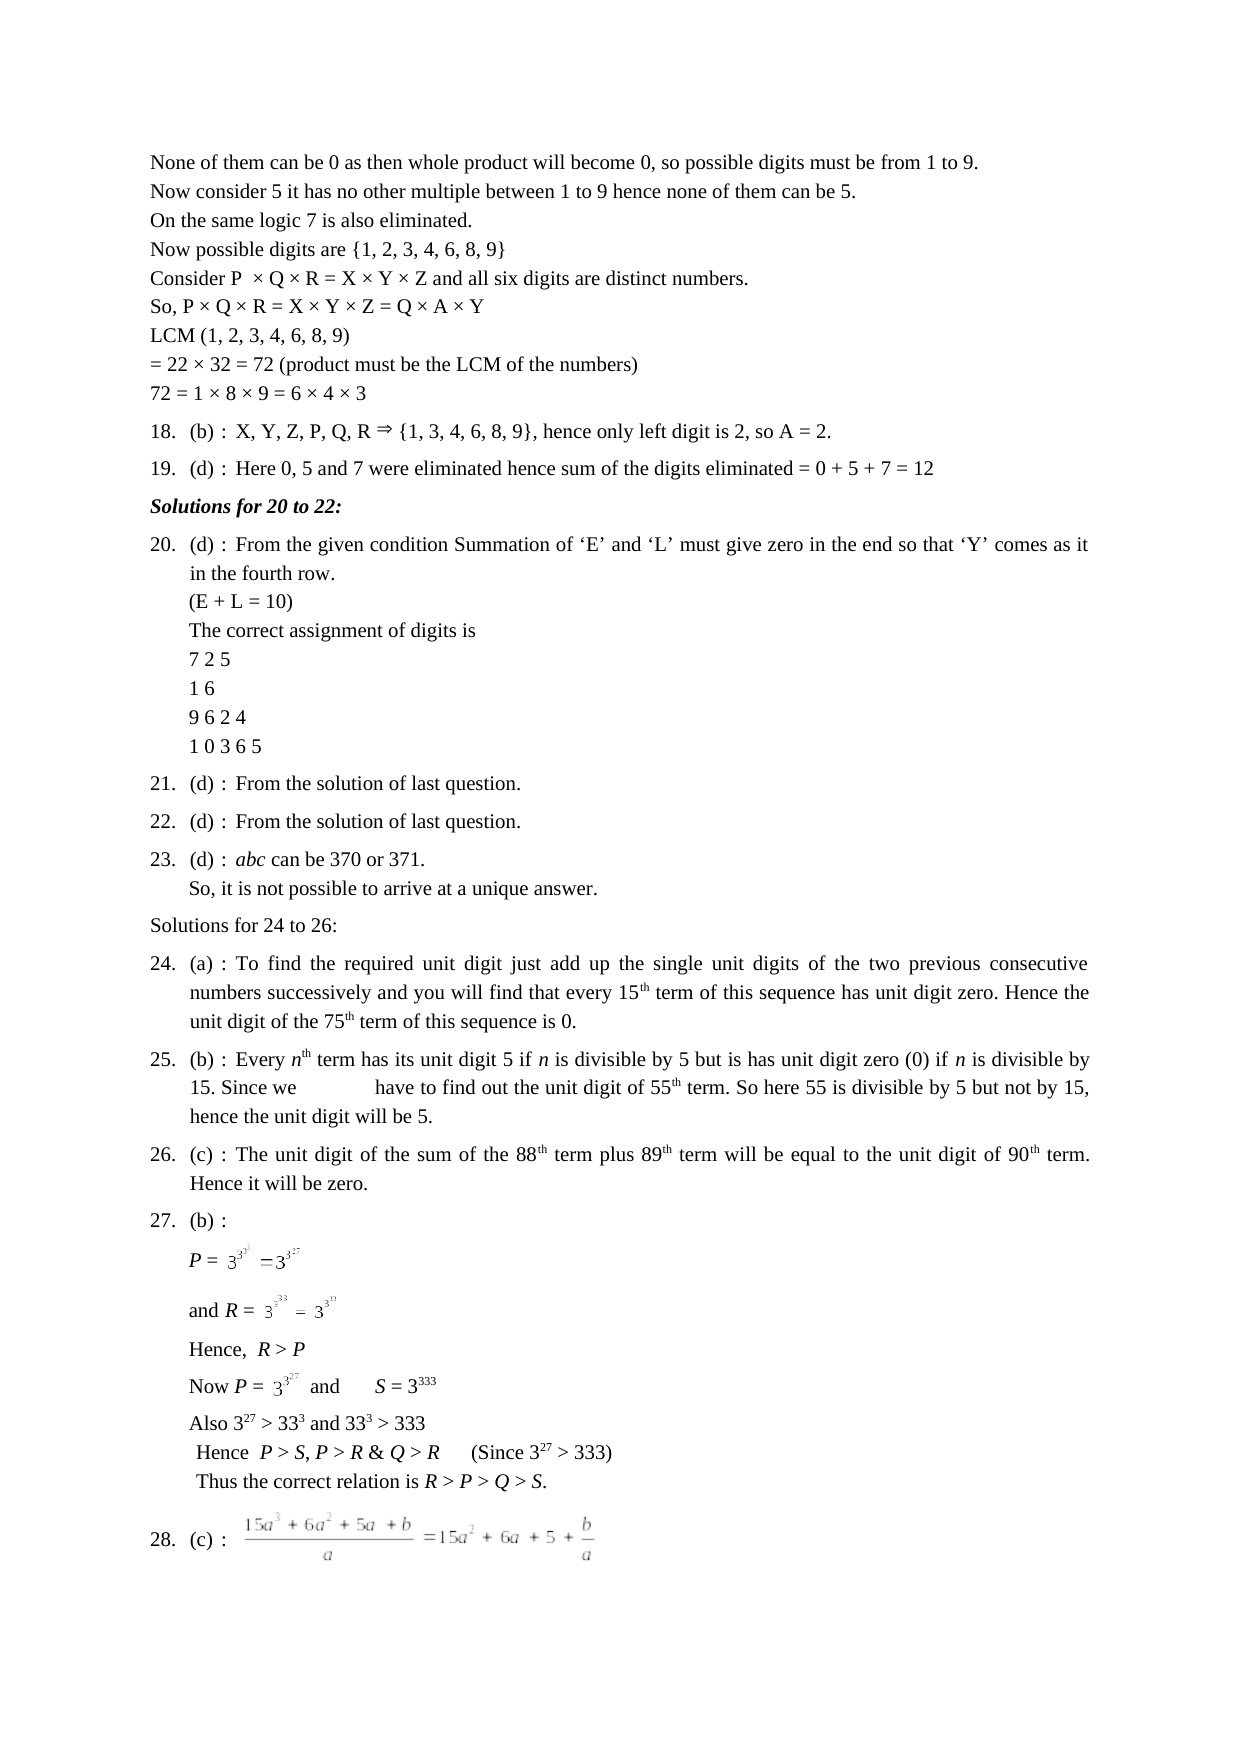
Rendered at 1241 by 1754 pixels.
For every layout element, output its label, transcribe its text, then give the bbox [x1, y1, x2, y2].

text 1 6 [188, 676, 1090, 700]
text (E + L = 10) [188, 589, 1090, 613]
text 20. (d) : From the given condition Summation of ‘E’ and ‘L’ must give zero in the end so that ‘Y’ comes as it in the fourth row. [150, 532, 1090, 584]
text 7 2 5 [188, 647, 1090, 671]
text P = [188, 1237, 1090, 1283]
text Now consider 5 it has no other multiple between 1 to 9 hence none of them can be 5. [150, 179, 1090, 203]
text So, it is not possible to arrive at a unique answer. [188, 876, 1090, 900]
text 22. (d) : From the solution of last question. [150, 809, 1090, 833]
text The correct assignment of digits is [188, 618, 1090, 642]
text 23. (d) : abc can be 370 or 371. [150, 847, 1090, 871]
text 25. (b) : Every nth term has its unit digit 5 if n is divisible by 5 but is has unit digit zero (0) if n is divisible by 15. Since we have to find out the unit digit of 55th term. So here 55 is divisible by 5 but not by 15, hence the unit digit will be 5. [150, 1046, 1090, 1128]
text None of them can be 0 as then whole product will become 0, so possible digits must be from 1 to 9. [150, 150, 1090, 174]
text Also 327 > 333 and 333 > 333 [188, 1411, 1090, 1435]
text 24. (a) : To find the required unit digit just add up the single unit digits of the two previous consecutive numbers successively and you will find that every 15th term of this sequence has unit digit zero. Hence the unit digit of the 75th term of this sequence is 0. [150, 951, 1090, 1033]
text 28. (c) : [150, 1506, 1090, 1571]
text 18. (b) : X, Y, Z, P, Q, R {1, 3, 4, 6, 8, 9}, hence only left digit is 2, so A = 2. [150, 418, 1090, 443]
text 21. (d) : From the solution of last question. [150, 771, 1090, 795]
text 1 0 3 6 5 [188, 734, 1090, 758]
text 9 6 2 4 [188, 705, 1090, 729]
text 19. (d) : Here 0, 5 and 7 were eliminated hence sum of the digits eliminated = 0 + 5 + 7 = 12 [150, 456, 1090, 480]
text Solutions for 20 to 22: [150, 494, 1090, 518]
text Thus the correct relation is R > P > Q > S. [150, 1469, 1090, 1493]
text and R = [188, 1288, 1090, 1332]
text 72 = 1 × 8 × 9 = 6 × 4 × 3 [150, 381, 1090, 405]
text 27. (b) : [150, 1208, 1090, 1232]
text Hence, R > P [188, 1337, 1090, 1361]
text Solutions for 24 to 26: [150, 913, 1090, 937]
text Consider P × Q × R = X × Y × Z and all six digits are distinct numbers. So, P × Q × R = X × Y × Z = Q × A × Y [150, 265, 1090, 318]
text On the same logic 7 is also eliminated. [150, 208, 1090, 232]
text Hence P > S, P > R & Q > R (Since 327 > 333) [150, 1440, 1090, 1464]
text = 22 × 32 = 72 (product must be the LCM of the numbers) [150, 352, 1090, 376]
text LCM (1, 2, 3, 4, 6, 8, 9) [150, 323, 1090, 347]
text 26. (c) : The unit digit of the sum of the 88th term plus 89th term will be equal to the unit digit of 90th term. Hence it will be zero. [150, 1142, 1090, 1195]
text Now P = and S = 3333 [188, 1366, 1090, 1406]
text Now possible digits are {1, 2, 3, 4, 6, 8, 9} [150, 237, 1090, 261]
